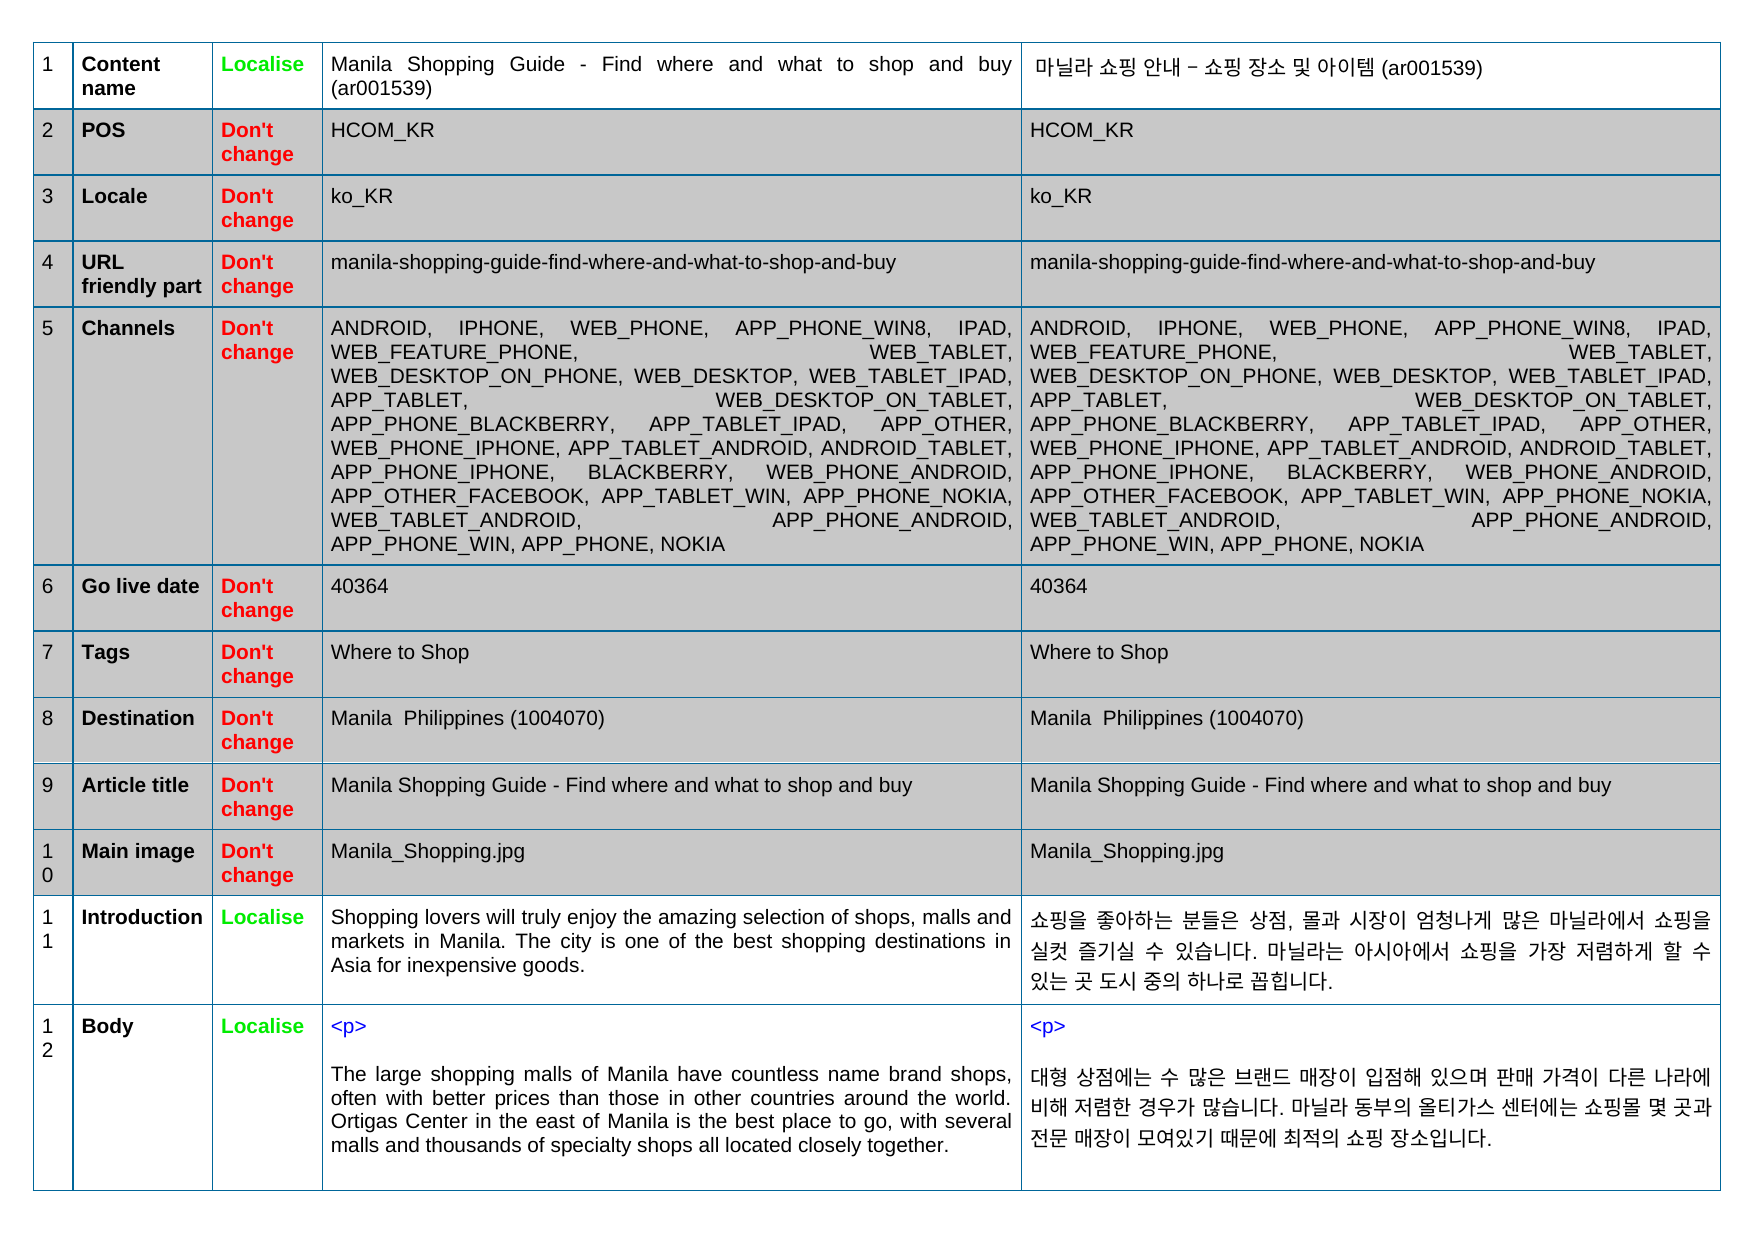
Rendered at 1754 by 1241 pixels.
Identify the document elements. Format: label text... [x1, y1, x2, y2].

table_header 1 [34, 43, 72, 108]
table_cell 8 [34, 698, 72, 762]
table_cell Don't change [213, 308, 322, 564]
table_cell Manila Philippines (1004070) [323, 698, 1021, 762]
table_cell Destination [74, 698, 212, 762]
table_cell HCOM_KR [323, 110, 1021, 174]
table_cell 5 [34, 308, 72, 564]
table_cell manila-shopping-guide-find-where-and-what-to-shop-and-buy [323, 242, 1021, 306]
table_cell Manila Shopping Guide - Find where and what to shop and buy [1022, 764, 1720, 829]
table_cell Where to Shop [1022, 632, 1720, 696]
table_cell Locale [74, 176, 212, 240]
table_cell Don't change [213, 110, 322, 174]
table_cell Tags [74, 632, 212, 696]
table_cell 7 [34, 632, 72, 696]
table_cell ko_KR [323, 176, 1021, 240]
table_cell Manila Shopping Guide - Find where and what to shop and buy [323, 764, 1021, 829]
table_header 마닐라 쇼핑 안내 – 쇼핑 장소 및 아이템 (ar001539) [1022, 43, 1720, 108]
table_cell 3 [34, 176, 72, 240]
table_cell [1022, 1005, 1720, 1189]
table_cell Introduction [74, 896, 212, 1004]
table_header Manila Shopping Guide - Find where and what to shop and buy (ar001539) [323, 43, 1021, 108]
table_cell 10 [34, 830, 72, 895]
table_cell Don't change [213, 176, 322, 240]
table_cell 11 [34, 896, 72, 1004]
table_cell Where to Shop [323, 632, 1021, 696]
table_cell 40364 [323, 566, 1021, 630]
table_cell Don't change [213, 830, 322, 895]
table_cell Main image [74, 830, 212, 895]
table_cell Don't change [213, 764, 322, 829]
table_cell Go live date [74, 566, 212, 630]
table_cell 4 [34, 242, 72, 306]
table_cell Localise [213, 1005, 322, 1189]
table_cell HCOM_KR [1022, 110, 1720, 174]
table_header Content name [74, 43, 212, 108]
table_cell Manila_Shopping.jpg [1022, 830, 1720, 895]
table_cell Manila Philippines (1004070) [1022, 698, 1720, 762]
table_cell Don't change [213, 632, 322, 696]
table_cell Localise [213, 896, 322, 1004]
table_cell Channels [74, 308, 212, 564]
table_cell 2 [34, 110, 72, 174]
table_cell Shopping lovers will truly enjoy the amazing selection of shops, malls and markets in Manila. The city is one of the best shopping destinations in Asia for inexpensive goods. [323, 896, 1021, 1004]
table_cell 12 [34, 1005, 72, 1189]
table_cell Don't change [213, 242, 322, 306]
table_cell ko_KR [1022, 176, 1720, 240]
table_cell Article title [74, 764, 212, 829]
table_cell URL friendly part [74, 242, 212, 306]
table_cell POS [74, 110, 212, 174]
table_cell 9 [34, 764, 72, 829]
table_cell Body [74, 1005, 212, 1189]
table_cell manila-shopping-guide-find-where-and-what-to-shop-and-buy [1022, 242, 1720, 306]
table_cell 6 [34, 566, 72, 630]
table_cell Don't change [213, 566, 322, 630]
table_cell Don't change [213, 698, 322, 762]
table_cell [323, 1005, 1021, 1189]
table_cell Manila_Shopping.jpg [323, 830, 1021, 895]
table_header Localise [213, 43, 322, 108]
table_cell 쇼핑을 좋아하는 분들은 상점, 몰과 시장이 엄청나게 많은 마닐라에서 쇼핑을 실컷 즐기실 수 있습니다. 마닐라는 아시아에서 쇼핑을 가장 저렴하게 할 수 있는 곳 도시 중의 하나로 꼽힙니다. [1022, 896, 1720, 1004]
table_cell ANDROID, IPHONE, WEB_PHONE, APP_PHONE_WIN8, IPAD, WEB_FEATURE_PHONE, WEB_TABLET, WEB_DESKTOP_ON_PHONE, WEB_DESKTOP, WEB_TABLET_IPAD, APP_TABLET, WEB_DESKTOP_ON_TABLET, APP_PHONE_BLACKBERRY, APP_TABLET_IPAD, APP_OTHER, WEB_PHONE_IPHONE, APP_TABLET_ANDROID, ANDROID_TABLET, APP_PHONE_IPHONE, BLACKBERRY, WEB_PHONE_ANDROID, APP_OTHER_FACEBOOK, APP_TABLET_WIN, APP_PHONE_NOKIA, WEB_TABLET_ANDROID, APP_PHONE_ANDROID, APP_PHONE_WIN, APP_PHONE, NOKIA [1022, 308, 1720, 564]
table_cell 40364 [1022, 566, 1720, 630]
table_cell ANDROID, IPHONE, WEB_PHONE, APP_PHONE_WIN8, IPAD, WEB_FEATURE_PHONE, WEB_TABLET, WEB_DESKTOP_ON_PHONE, WEB_DESKTOP, WEB_TABLET_IPAD, APP_TABLET, WEB_DESKTOP_ON_TABLET, APP_PHONE_BLACKBERRY, APP_TABLET_IPAD, APP_OTHER, WEB_PHONE_IPHONE, APP_TABLET_ANDROID, ANDROID_TABLET, APP_PHONE_IPHONE, BLACKBERRY, WEB_PHONE_ANDROID, APP_OTHER_FACEBOOK, APP_TABLET_WIN, APP_PHONE_NOKIA, WEB_TABLET_ANDROID, APP_PHONE_ANDROID, APP_PHONE_WIN, APP_PHONE, NOKIA [323, 308, 1021, 564]
